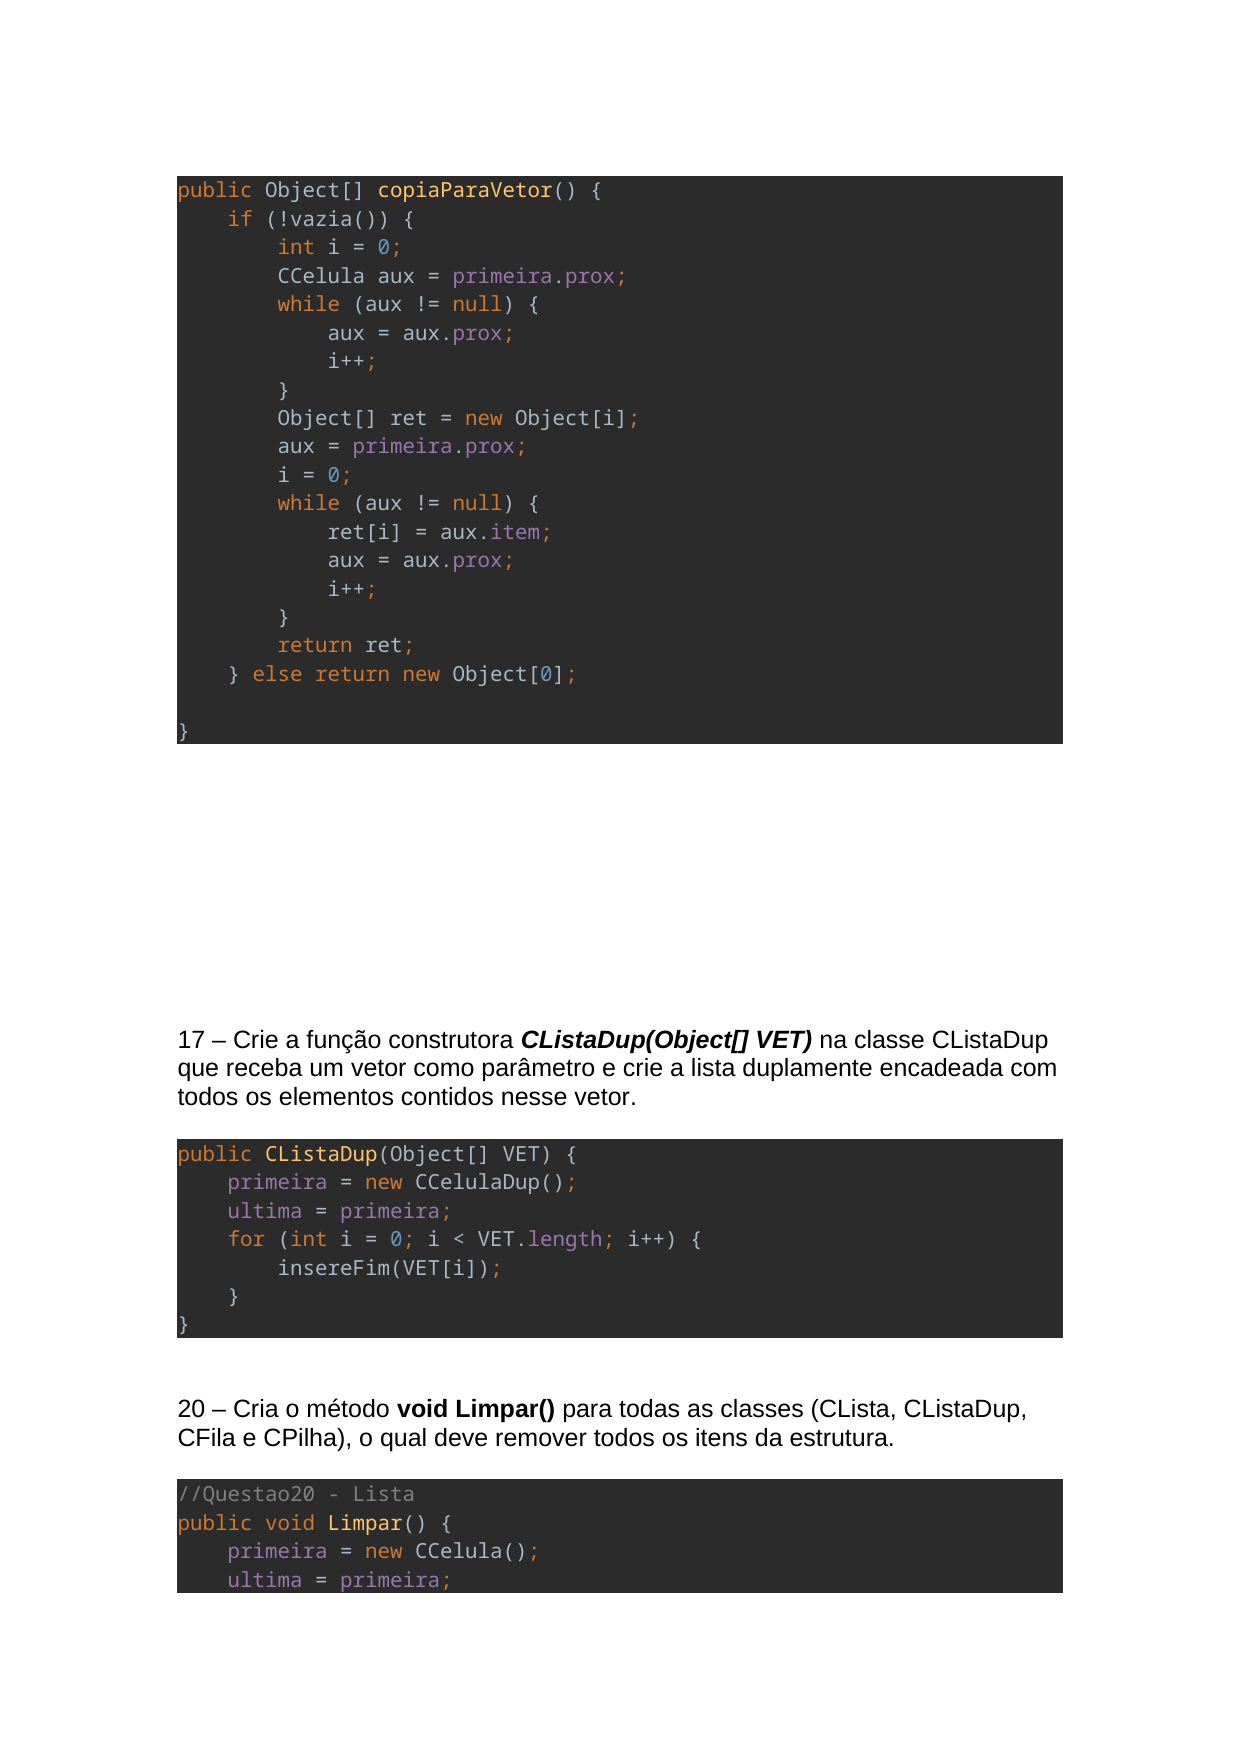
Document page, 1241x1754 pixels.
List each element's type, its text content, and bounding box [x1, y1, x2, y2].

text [177, 1479, 1063, 1593]
text 17 – Crie a função construtora CListaDup(Object[] VET) na classe CListaDup que receba um vetor como parâmetro e crie a lista duplamente encadeada com todos os elementos contidos nesse vetor. [177, 1024, 1063, 1111]
text public Object[] copiaParaVetor() { if (!vazia()) { int i = 0; CCelula aux = primeira.prox; while (aux != null) { aux = aux.prox; i++; } Object[] ret = new Object[i]; aux = primeira.prox; i = 0; while (aux != null) { ret[i] = aux.item; aux = aux.prox; i++; } return ret; } else return new Object[0]; } [177, 176, 1063, 744]
text 20 – Cria o método void Limpar() para todas as classes (CLista, CListaDup, CFila e CPilha), o qual deve remover todos os itens da estrutura. [177, 1394, 1063, 1451]
text public CListaDup(Object[] VET) { primeira = new CCelulaDup(); ultima = primeira; for (int i = 0; i < VET.length; i++) { insereFim(VET[i]); } } [177, 1139, 1063, 1338]
